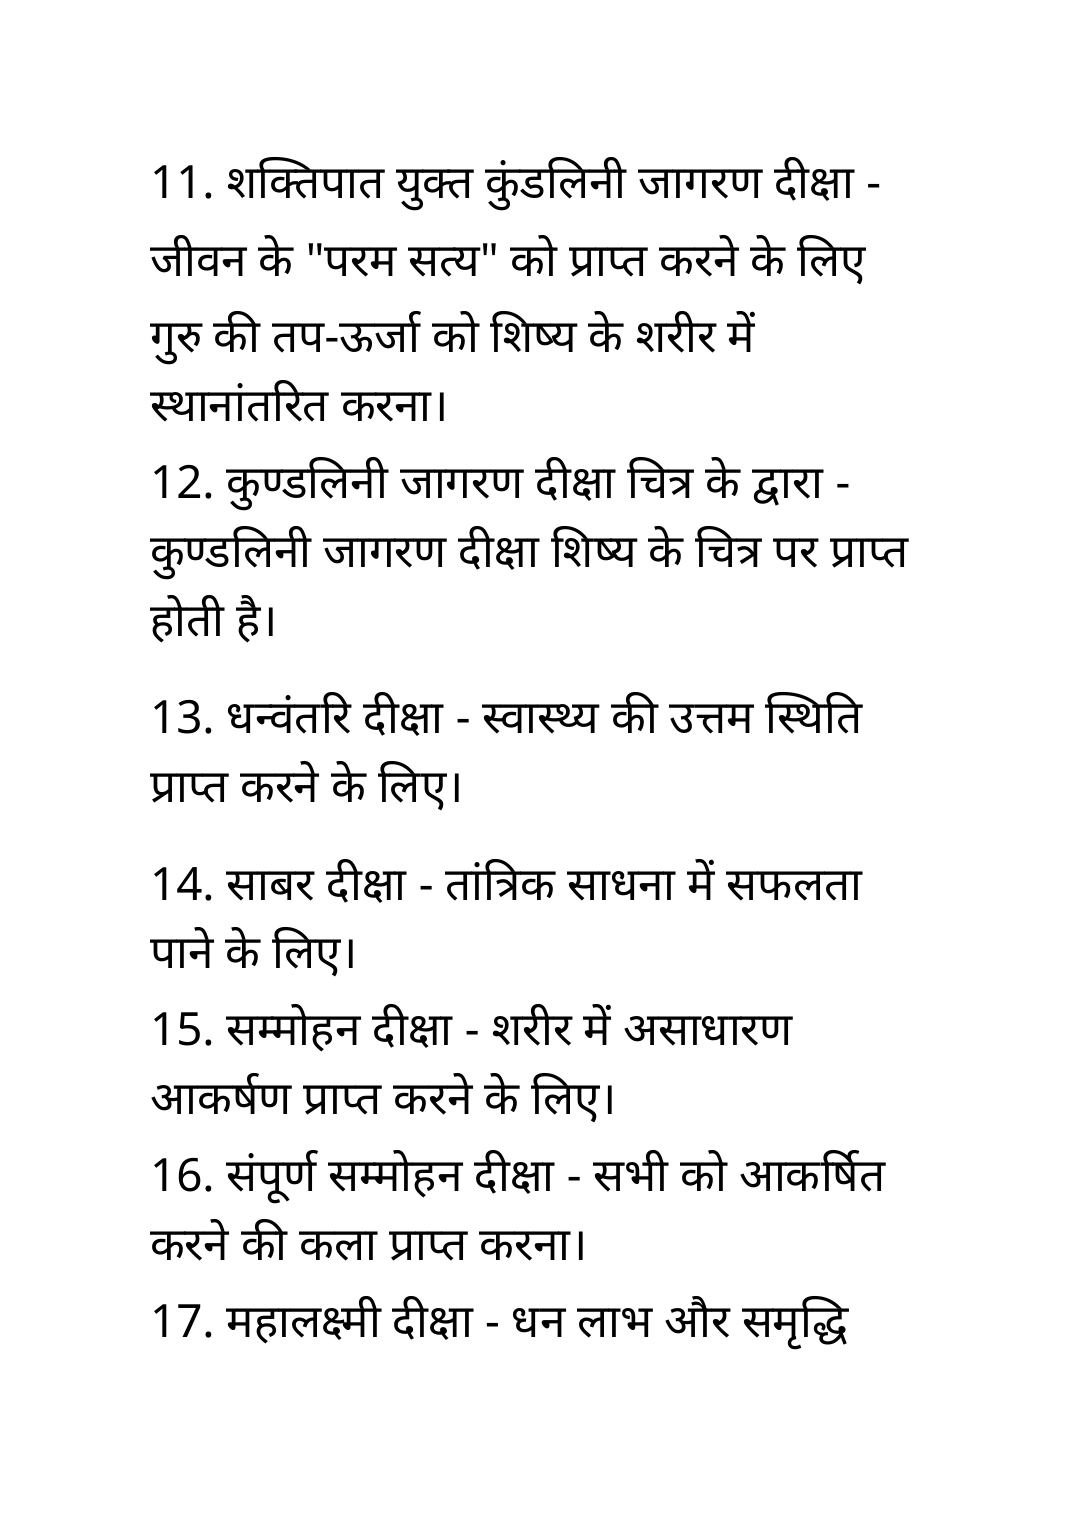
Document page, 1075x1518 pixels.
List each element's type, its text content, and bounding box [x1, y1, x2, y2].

text 13. धन्वंतरि दीक्षा - स्वास्थ्य की उत्तम स्थिति प्राप्त करने के लिए। [150, 685, 925, 821]
text 11. शक्तिपात युक्त कुंडलिनी जागरण दीक्षा - जीवन के "परम सत्य" को प्राप्त करने के लिए गुरु की तप-ऊर्जा को शिष्य के शरीर में स्थानांतरित करना। 12. कुण्डलिनी जागरण दीक्षा चित्र के द्वारा - कुण्डलिनी जागरण दीक्षा शिष्य के चित्र पर प्राप्त होती है। [150, 150, 925, 655]
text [150, 851, 925, 1356]
